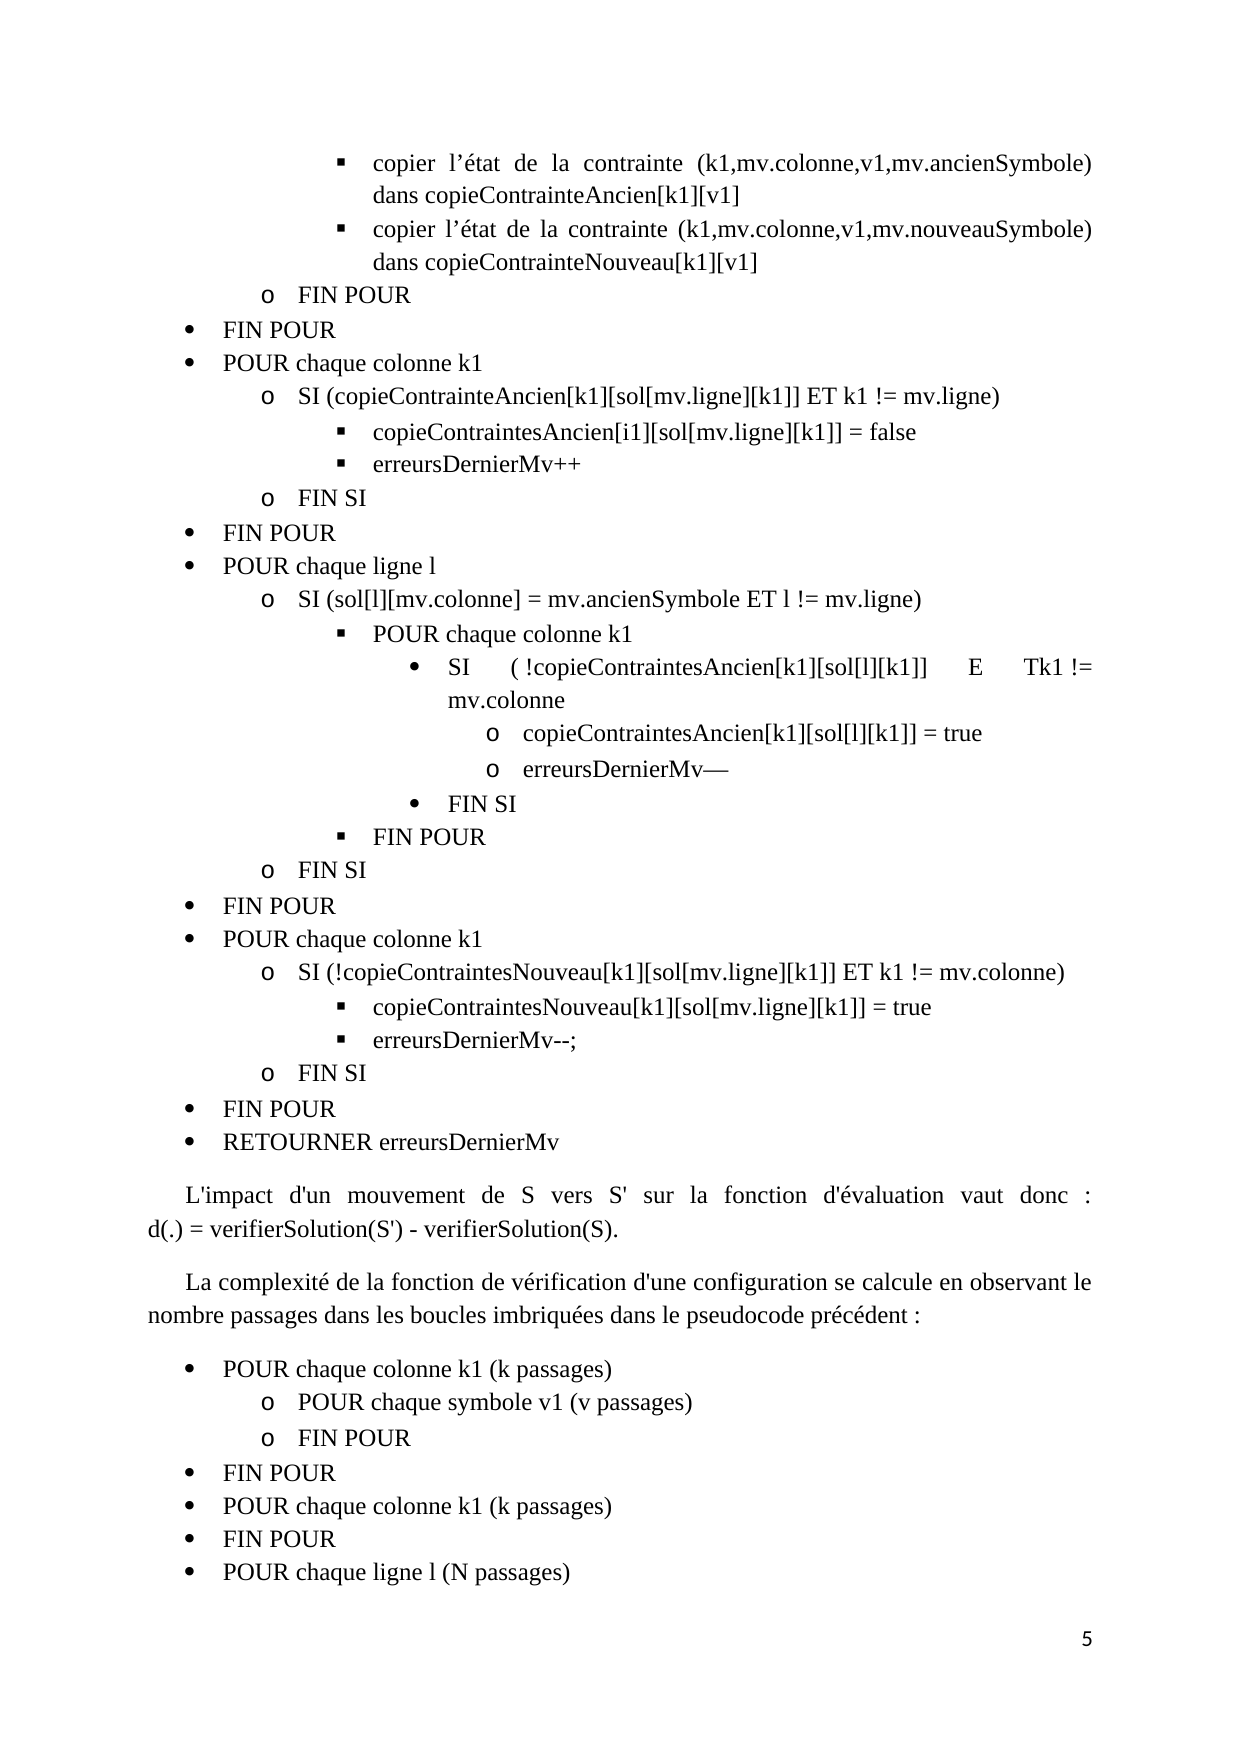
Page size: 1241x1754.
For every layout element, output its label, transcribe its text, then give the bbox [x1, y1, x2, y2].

list erreursDernierMv++ [335, 449, 1093, 478]
list SI ( !copieContraintesAncien[k1][sol[l][k1]] E Tk1 != mv.colonne [410, 652, 1093, 714]
list FIN POUR [185, 518, 1093, 547]
text La complexité de la fonction de vérification d'une configuration se calcule en observant le nombre passages dans les boucles imbriquées dans le pseudocode précédent : [148, 1267, 1093, 1329]
list FIN POUR [185, 315, 1093, 344]
list SI (copieContrainteAncien[k1][sol[mv.ligne][k1]] ET k1 != mv.ligne) [260, 381, 1093, 412]
list copier l’état de la contrainte (k1,mv.colonne,v1,mv.nouveauSymbole) dans copieContrainteNouveau[k1][v1] [335, 214, 1093, 275]
list FIN SI [410, 789, 1093, 818]
list erreursDernierMv--; [335, 1025, 1093, 1054]
list POUR chaque colonne k1 [185, 348, 1093, 377]
list FIN POUR [185, 1524, 1093, 1553]
list FIN POUR [185, 1458, 1093, 1487]
list SI (sol[l][mv.colonne] = mv.ancienSymbole ET l != mv.ligne) [260, 584, 1093, 615]
list FIN SI [260, 855, 1093, 886]
list copieContraintesNouveau[k1][sol[mv.ligne][k1]] = true [335, 992, 1093, 1021]
list FIN POUR [335, 822, 1093, 851]
list FIN POUR [185, 891, 1093, 919]
list POUR chaque colonne k1 [335, 619, 1093, 648]
list RETOURNER erreursDernierMv [185, 1127, 1093, 1156]
list FIN SI [260, 1058, 1093, 1089]
list POUR chaque colonne k1 (k passages) [185, 1491, 1093, 1520]
list copier l’état de la contrainte (k1,mv.colonne,v1,mv.ancienSymbole) dans copieContrainteAncien[k1][v1] [335, 148, 1093, 209]
list FIN POUR [260, 1423, 1093, 1454]
list POUR chaque colonne k1 [185, 924, 1093, 953]
list SI (!copieContraintesNouveau[k1][sol[mv.ligne][k1]] ET k1 != mv.colonne) [260, 957, 1093, 988]
text L'impact d'un mouvement de S vers S' sur la fonction d'évaluation vaut donc : d(.) = verifierSolution(S') - verifierSolution(S). [148, 1181, 1093, 1242]
list FIN SI [260, 483, 1093, 513]
list copieContraintesAncien[i1][sol[mv.ligne][k1]] = false [335, 417, 1093, 445]
list POUR chaque symbole v1 (v passages) [260, 1387, 1093, 1418]
list copieContraintesAncien[k1][sol[l][k1]] = true [485, 718, 1093, 749]
list FIN POUR [185, 1094, 1093, 1122]
list FIN POUR [260, 280, 1093, 311]
list POUR chaque ligne l [185, 551, 1093, 580]
list POUR chaque ligne l (N passages) [185, 1557, 1093, 1586]
list erreursDernierMv— [485, 754, 1093, 785]
list POUR chaque colonne k1 (k passages) [185, 1354, 1093, 1383]
